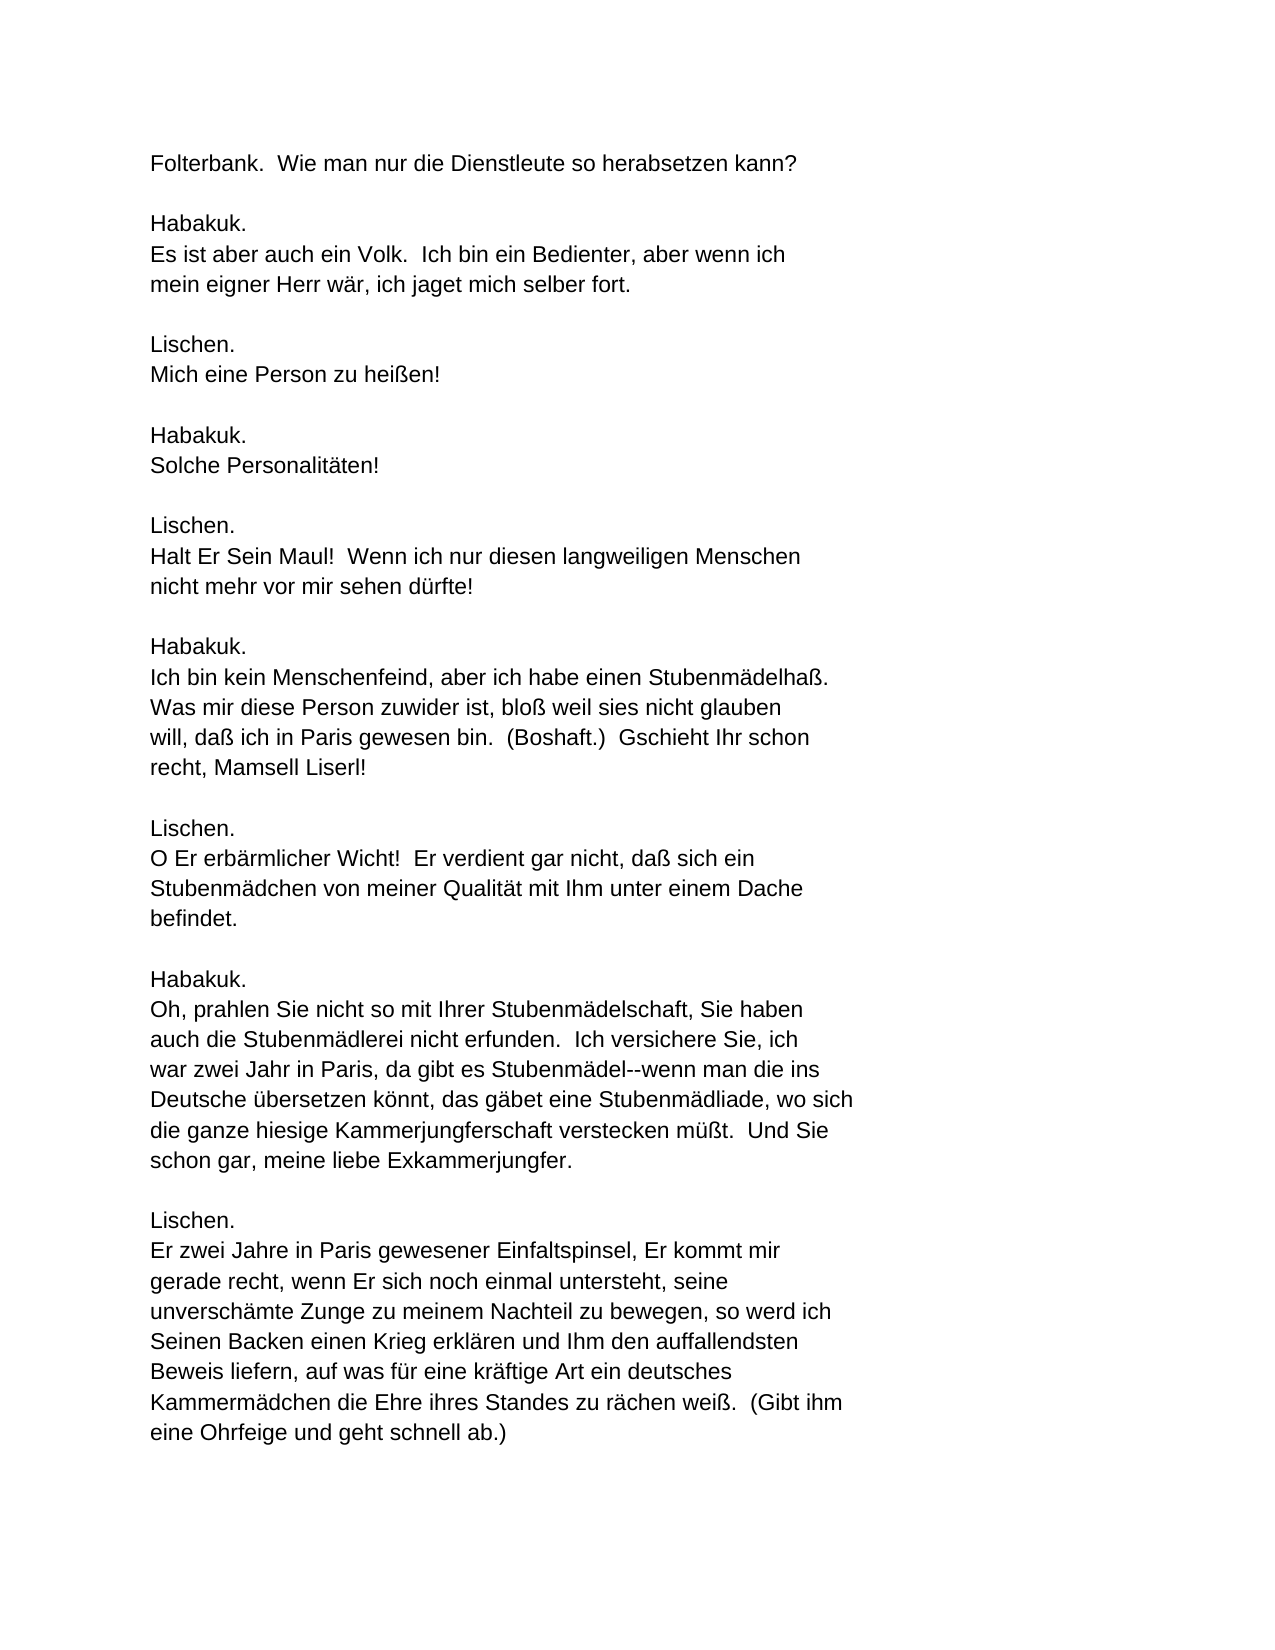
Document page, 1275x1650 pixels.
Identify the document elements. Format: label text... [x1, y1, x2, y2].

text Habakuk. [150, 966, 1125, 992]
text Halt Er Sein Maul! Wenn ich nur diesen langweiligen Menschen [150, 543, 1125, 569]
text Habakuk. [150, 633, 1125, 660]
text Folterbank. Wie man nur die Dienstleute so herabsetzen kann? [150, 150, 1125, 176]
text auch die Stubenmädlerei nicht erfunden. Ich versichere Sie, ich [150, 1026, 1125, 1052]
text befindet. [150, 905, 1125, 932]
text Ich bin kein Menschenfeind, aber ich habe einen Stubenmädelhaß. [150, 663, 1125, 690]
text Seinen Backen einen Krieg erklären und Ihm den auffallendsten [150, 1328, 1125, 1354]
text Solche Personalitäten! [150, 452, 1125, 478]
text Kammermädchen die Ehre ihres Standes zu rächen weiß. (Gibt ihm [150, 1388, 1125, 1415]
text will, daß ich in Paris gewesen bin. (Boshaft.) Gschieht Ihr schon [150, 724, 1125, 750]
text schon gar, meine liebe Exkammerjungfer. [150, 1147, 1125, 1173]
text Lischen. [150, 331, 1125, 358]
text Beweis liefern, auf was für eine kräftige Art ein deutsches [150, 1358, 1125, 1385]
text Habakuk. [150, 210, 1125, 237]
text unverschämte Zunge zu meinem Nachteil zu bewegen, so werd ich [150, 1298, 1125, 1324]
text Oh, prahlen Sie nicht so mit Ihrer Stubenmädelschaft, Sie haben [150, 996, 1125, 1022]
text Stubenmädchen von meiner Qualität mit Ihm unter einem Dache [150, 875, 1125, 901]
text Lischen. [150, 1207, 1125, 1234]
text nicht mehr vor mir sehen dürfte! [150, 573, 1125, 599]
text Er zwei Jahre in Paris gewesener Einfaltspinsel, Er kommt mir [150, 1237, 1125, 1264]
text Deutsche übersetzen könnt, das gäbet eine Stubenmädliade, wo sich [150, 1086, 1125, 1113]
text Mich eine Person zu heißen! [150, 361, 1125, 388]
text Es ist aber auch ein Volk. Ich bin ein Bedienter, aber wenn ich [150, 241, 1125, 267]
text mein eigner Herr wär, ich jaget mich selber fort. [150, 271, 1125, 297]
text die ganze hiesige Kammerjungferschaft verstecken müßt. Und Sie [150, 1117, 1125, 1143]
text Was mir diese Person zuwider ist, bloß weil sies nicht glauben [150, 694, 1125, 720]
text Lischen. [150, 814, 1125, 841]
text recht, Mamsell Liserl! [150, 754, 1125, 781]
text war zwei Jahr in Paris, da gibt es Stubenmädel--wenn man die ins [150, 1056, 1125, 1083]
text eine Ohrfeige und geht schnell ab.) [150, 1419, 1125, 1445]
text O Er erbärmlicher Wicht! Er verdient gar nicht, daß sich ein [150, 845, 1125, 871]
text Habakuk. [150, 422, 1125, 448]
text gerade recht, wenn Er sich noch einmal untersteht, seine [150, 1268, 1125, 1294]
text Lischen. [150, 512, 1125, 539]
